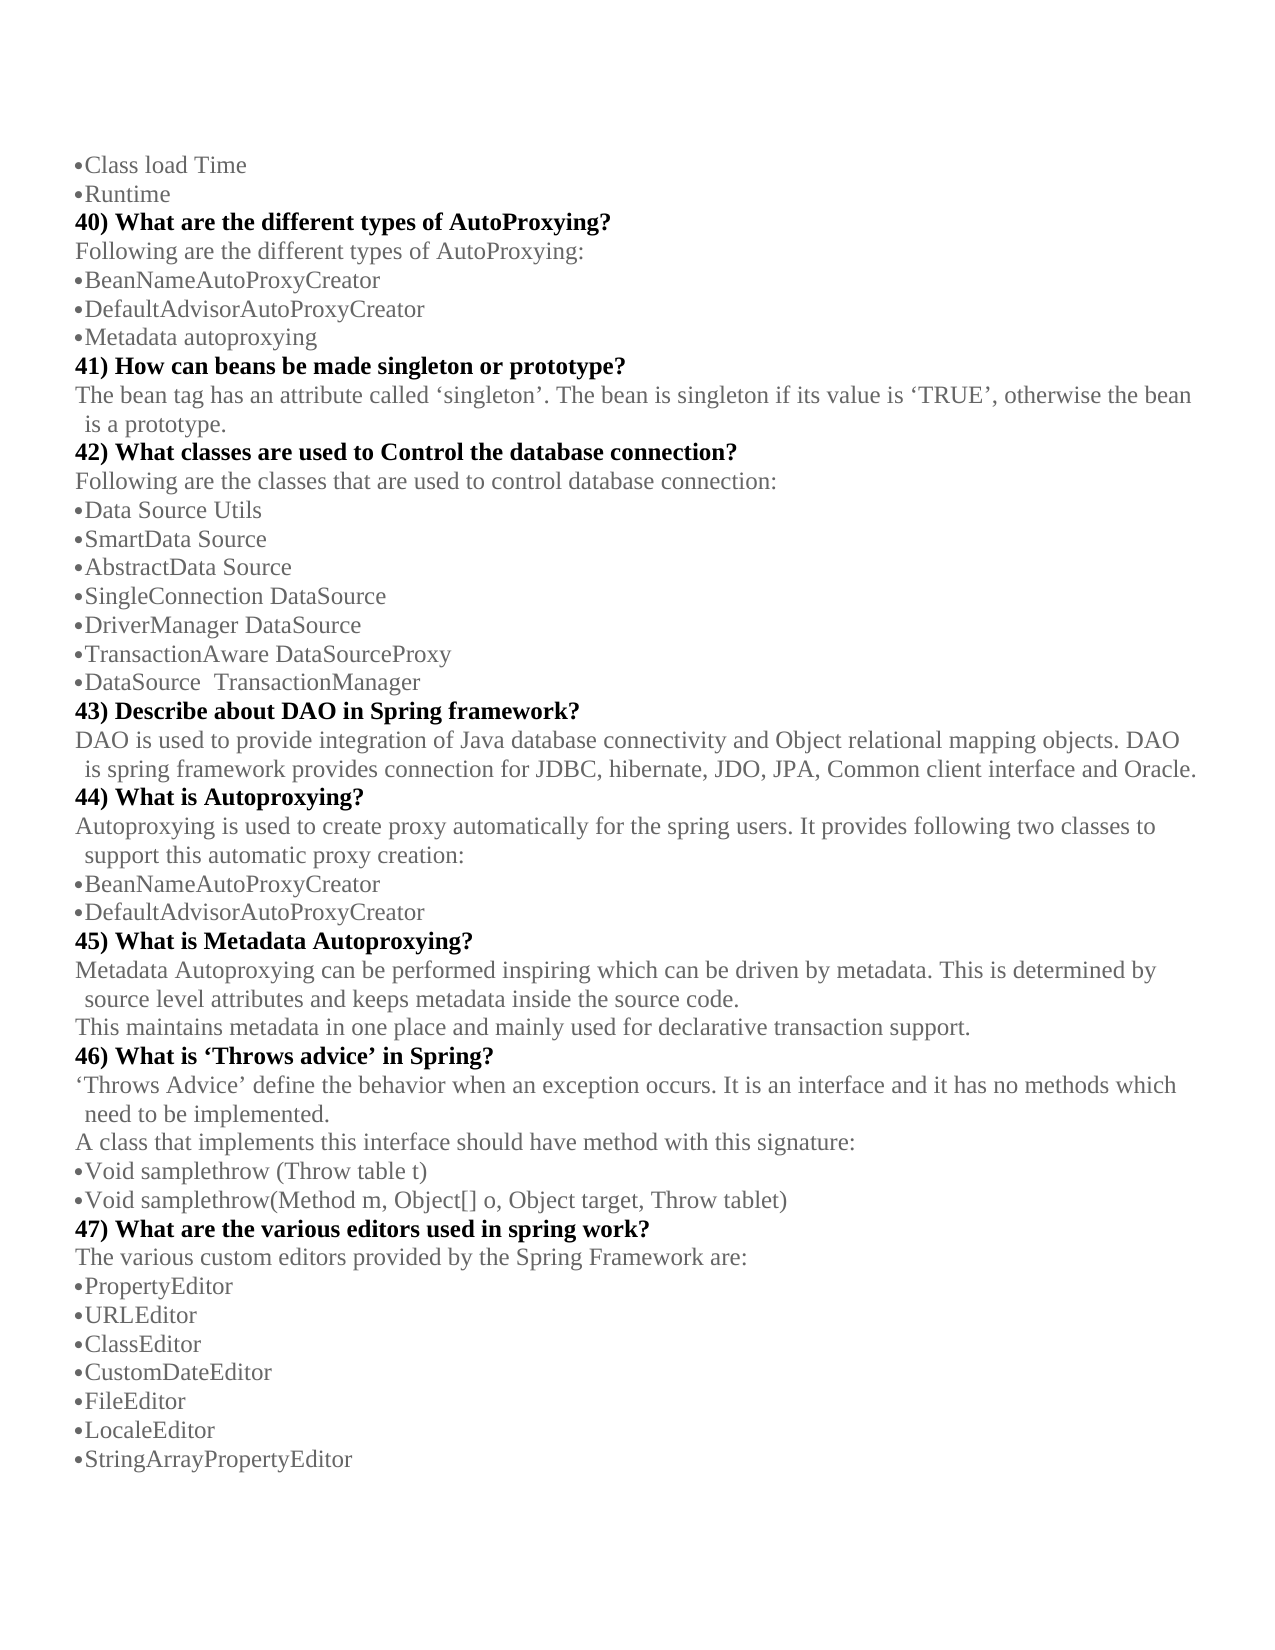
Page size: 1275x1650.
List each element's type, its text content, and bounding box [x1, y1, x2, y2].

list SmartData Source [75, 524, 1200, 552]
text Following are the classes that are used to control database connection: [75, 466, 1200, 495]
list PropertyEditor [75, 1271, 1200, 1300]
text 41) How can beans be made singleton or prototype? [75, 351, 1200, 380]
text 46) What is ‘Throws advice’ in Spring? [75, 1041, 1200, 1070]
text The bean tag has an attribute called ‘singleton’. The bean is singleton if its value is ‘TRUE’, otherwise the bean is a prototype. [75, 380, 1200, 437]
list Void samplethrow(Method m, Object[] o, Object target, Throw tablet) [75, 1185, 1200, 1214]
list DriverManager DataSource [75, 610, 1200, 639]
text 44) What is Autoproxying? [75, 782, 1200, 811]
text This maintains metadata in one place and mainly used for declarative transaction support. [75, 1012, 1200, 1041]
list TransactionAware DataSourceProxy [75, 639, 1200, 667]
list DataSource TransactionManager [75, 667, 1200, 696]
list FileEditor [75, 1386, 1200, 1415]
list CustomDateEditor [75, 1357, 1200, 1386]
list ClassEditor [75, 1329, 1200, 1357]
list SingleConnection DataSource [75, 581, 1200, 610]
list Data Source Utils [75, 495, 1200, 524]
text 47) What are the various editors used in spring work? [75, 1214, 1200, 1242]
list BeanNameAutoProxyCreator [75, 869, 1200, 897]
text ‘Throws Advice’ define the behavior when an exception occurs. It is an interface and it has no methods which need to be implemented. [75, 1070, 1200, 1127]
list LocaleEditor [75, 1415, 1200, 1444]
list URLEditor [75, 1300, 1200, 1329]
list AbstractData Source [75, 552, 1200, 581]
list StringArrayPropertyEditor [75, 1444, 1200, 1472]
text DAO is used to provide integration of Java database connectivity and Object relational mapping objects. DAO is spring framework provides connection for JDBC, hibernate, JDO, JPA, Common client interface and Oracle. [75, 725, 1200, 782]
list DefaultAdvisorAutoProxyCreator [75, 897, 1200, 926]
text Metadata Autoproxying can be performed inspiring which can be driven by metadata. This is determined by source level attributes and keeps metadata inside the source code. [75, 955, 1200, 1012]
text 43) Describe about DAO in Spring framework? [75, 696, 1200, 725]
text A class that implements this interface should have method with this signature: [75, 1127, 1200, 1156]
list BeanNameAutoProxyCreator [75, 265, 1200, 294]
list Runtime [75, 179, 1200, 207]
text The various custom editors provided by the Spring Framework are: [75, 1242, 1200, 1271]
list DefaultAdvisorAutoProxyCreator [75, 294, 1200, 322]
list Class load Time [75, 150, 1200, 179]
list Metadata autoproxying [75, 322, 1200, 351]
text 45) What is Metadata Autoproxying? [75, 926, 1200, 955]
text Following are the different types of AutoProxying: [75, 236, 1200, 265]
text 42) What classes are used to Control the database connection? [75, 437, 1200, 466]
text 40) What are the different types of AutoProxying? [75, 207, 1200, 236]
list Void samplethrow (Throw table t) [75, 1156, 1200, 1185]
text Autoproxying is used to create proxy automatically for the spring users. It provides following two classes to support this automatic proxy creation: [75, 811, 1200, 869]
